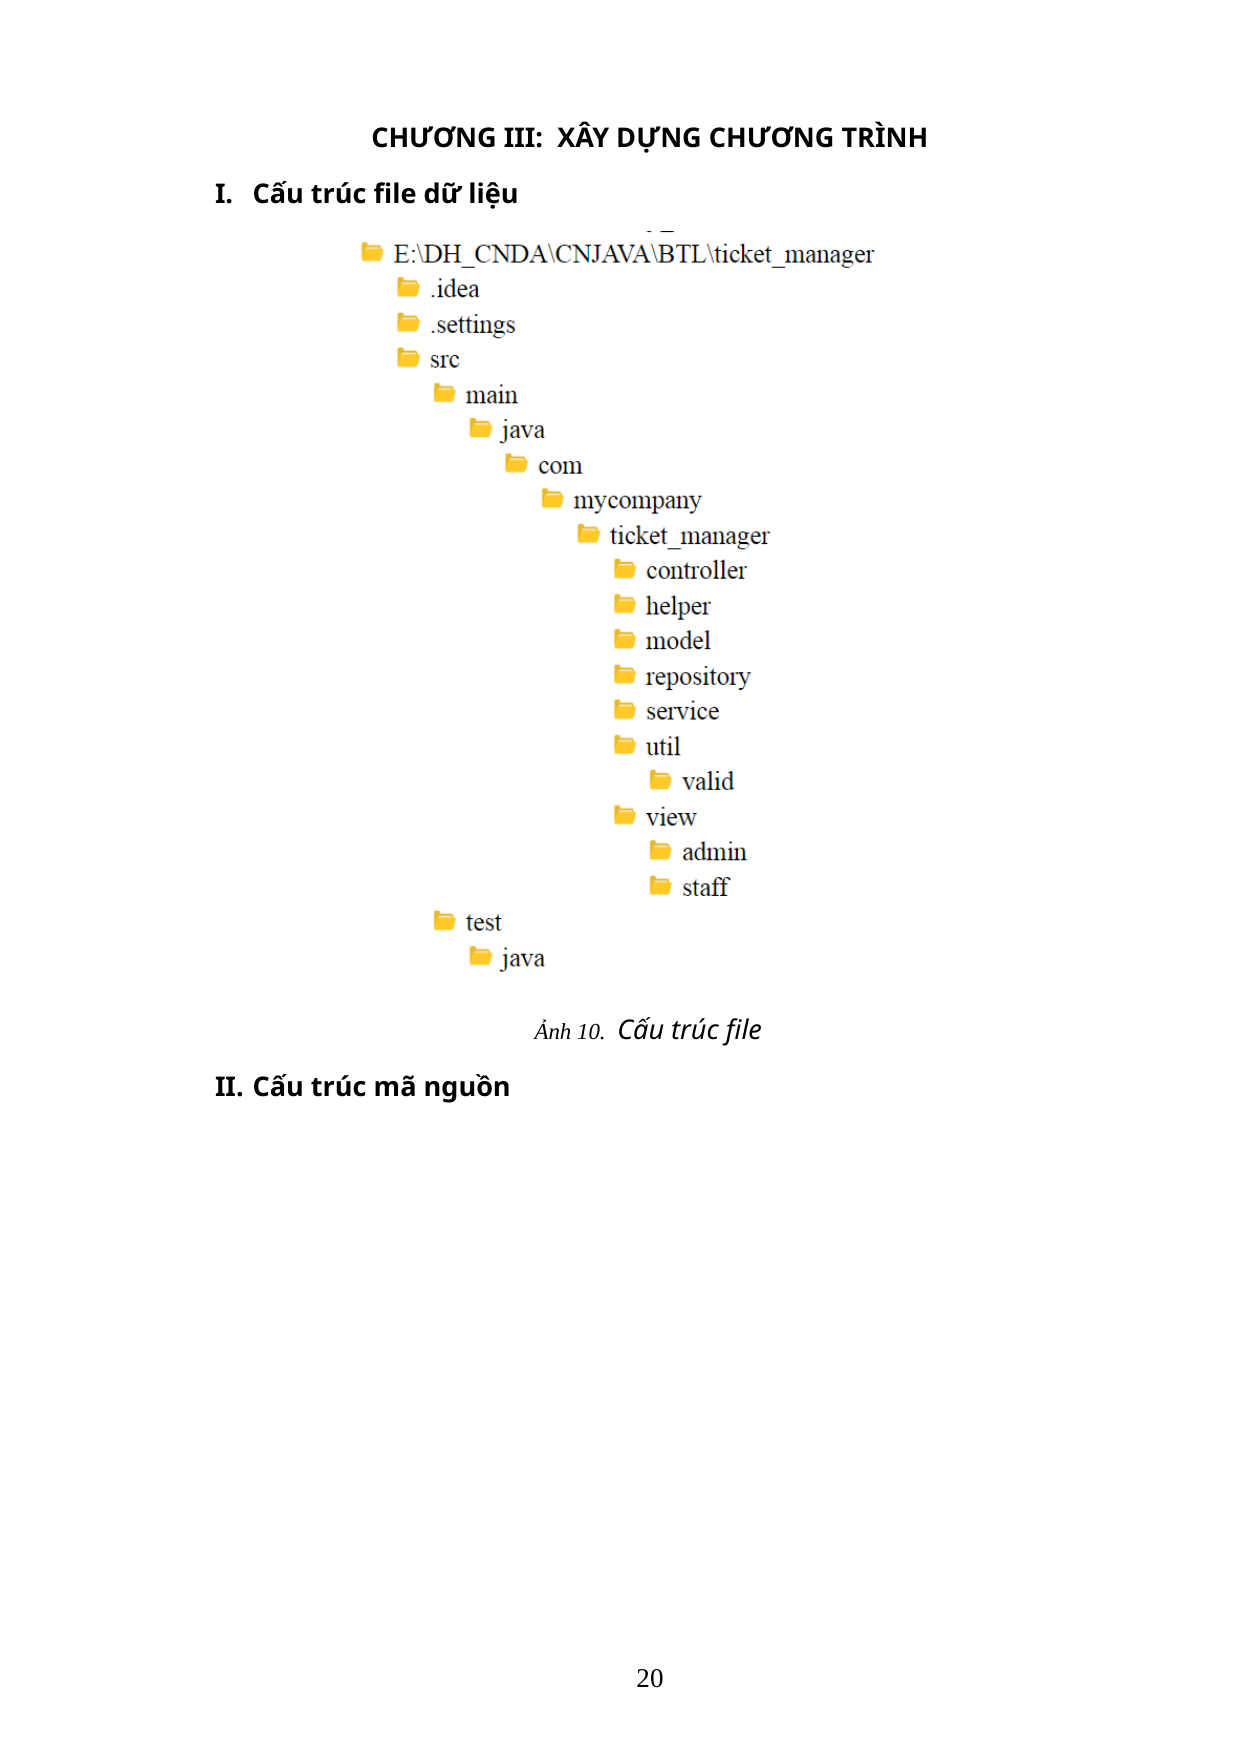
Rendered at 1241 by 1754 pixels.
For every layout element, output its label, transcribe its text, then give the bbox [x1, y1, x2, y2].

text Cấu trúc mã nguồn [215, 1067, 1122, 1104]
picture [327, 231, 914, 979]
text XÂY DỰNG CHƯƠNG TRÌNH [177, 118, 1122, 155]
text Cấu trúc file [177, 1011, 1122, 1048]
text Cấu trúc file dữ liệu [215, 174, 1122, 211]
